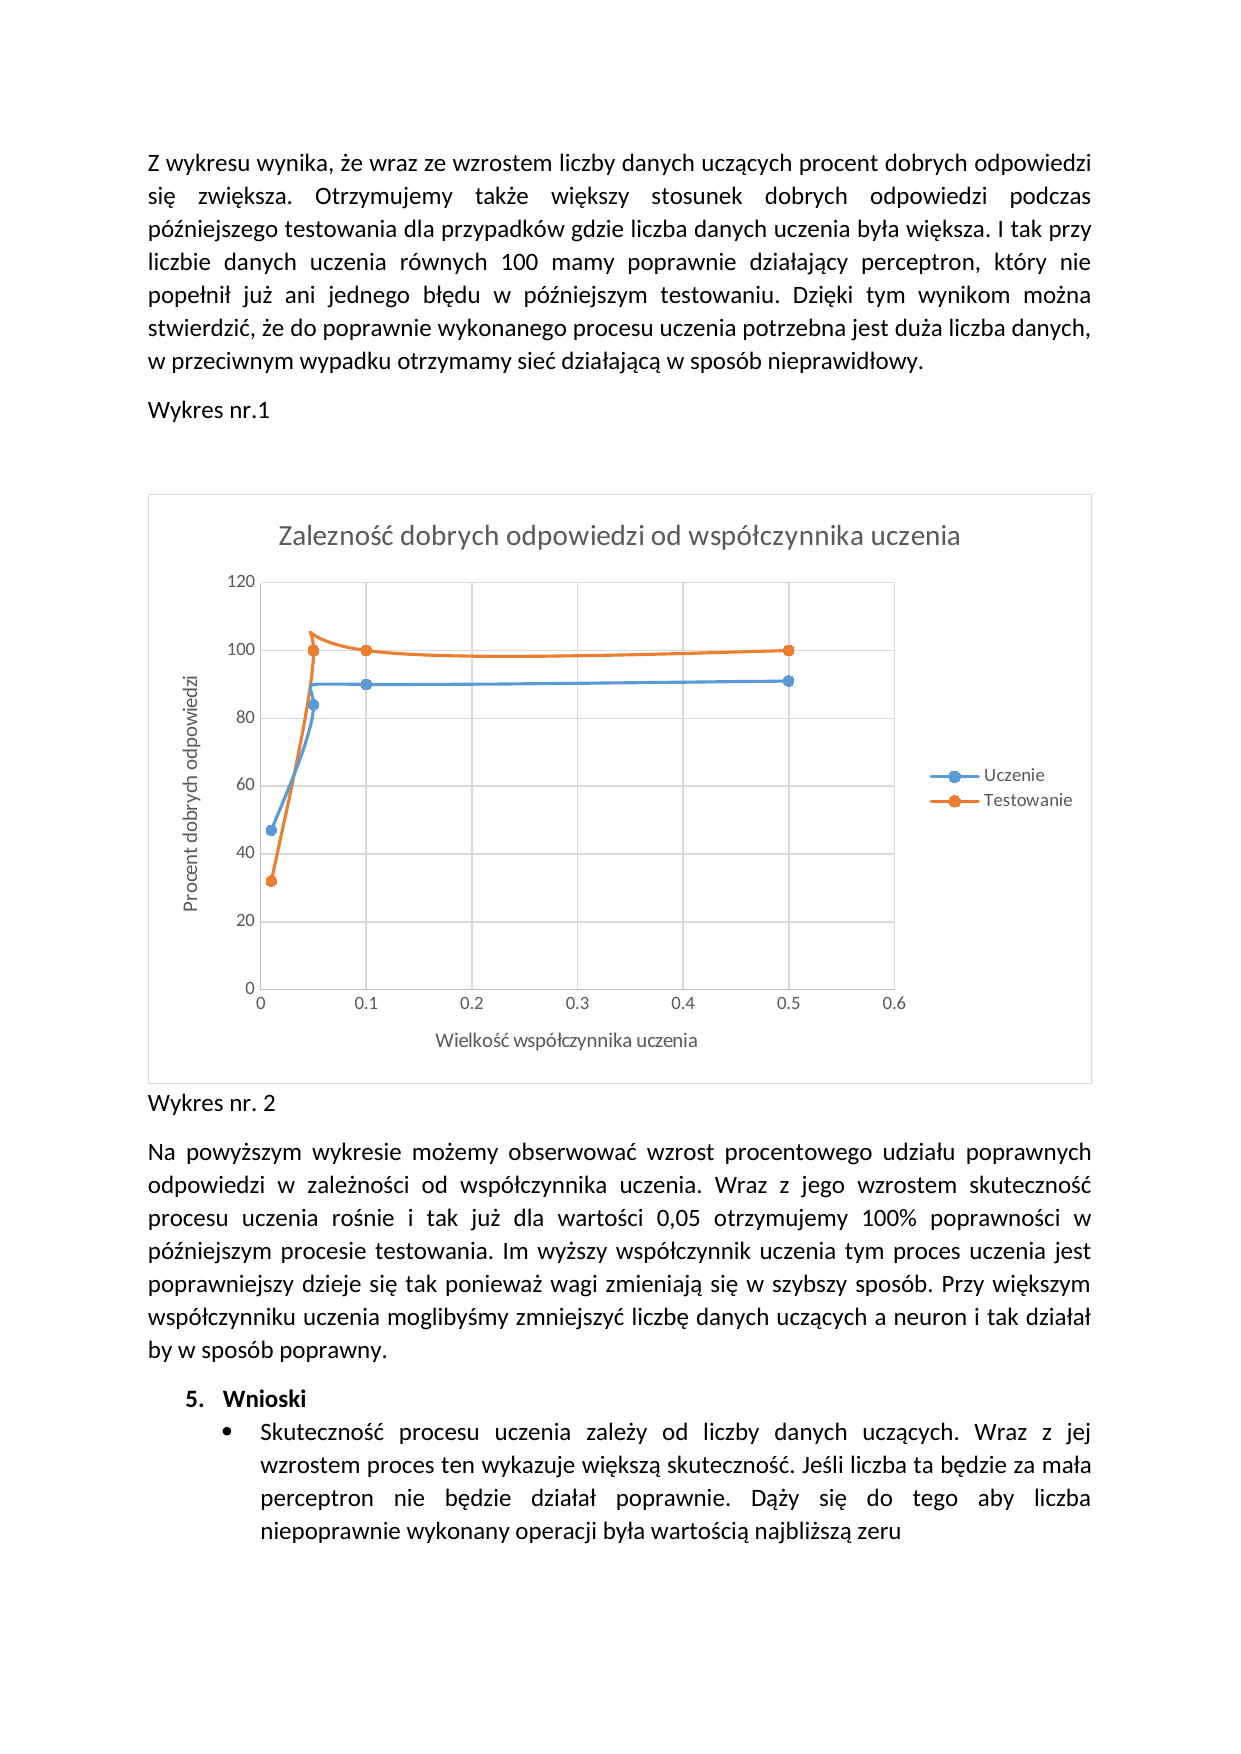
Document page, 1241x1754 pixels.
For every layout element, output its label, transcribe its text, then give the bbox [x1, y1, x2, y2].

text Wykres nr.1 [148, 395, 1093, 425]
text Wykres nr. 2 [148, 1084, 1093, 1117]
list Wnioski [185, 1384, 1093, 1414]
text Na powyższym wykresie możemy obserwować wzrost procentowego udziału poprawnych odpowiedzi w zależności od współczynnika uczenia. Wraz z jego wzrostem skuteczność procesu uczenia rośnie i tak już dla wartości 0,05 otrzymujemy 100% poprawności w późniejszym procesie testowania. Im wyższy współczynnik uczenia tym proces uczenia jest poprawniejszy dzieje się tak ponieważ wagi zmieniają się w szybszy sposób. Przy większym współczynniku uczenia moglibyśmy zmniejszyć liczbę danych uczących a neuron i tak działał by w sposób poprawny. [148, 1137, 1093, 1364]
list Skuteczność procesu uczenia zależy od liczby danych uczących. Wraz z jej wzrostem proces ten wykazuje większą skuteczność. Jeśli liczba ta będzie za mała perceptron nie będzie działał poprawnie. Dąży się do tego aby liczba niepoprawnie wykonany operacji była wartością najbliższą zeru [223, 1417, 1093, 1546]
text Z wykresu wynika, że wraz ze wzrostem liczby danych uczących procent dobrych odpowiedzi się zwiększa. Otrzymujemy także większy stosunek dobrych odpowiedzi podczas późniejszego testowania dla przypadków gdzie liczba danych uczenia była większa. I tak przy liczbie danych uczenia równych 100 mamy poprawnie działający perceptron, który nie popełnił już ani jednego błędu w późniejszym testowaniu. Dzięki tym wynikom można stwierdzić, że do poprawnie wykonanego procesu uczenia potrzebna jest duża liczba danych, w przeciwnym wypadku otrzymamy sieć działającą w sposób nieprawidłowy. [148, 148, 1093, 376]
